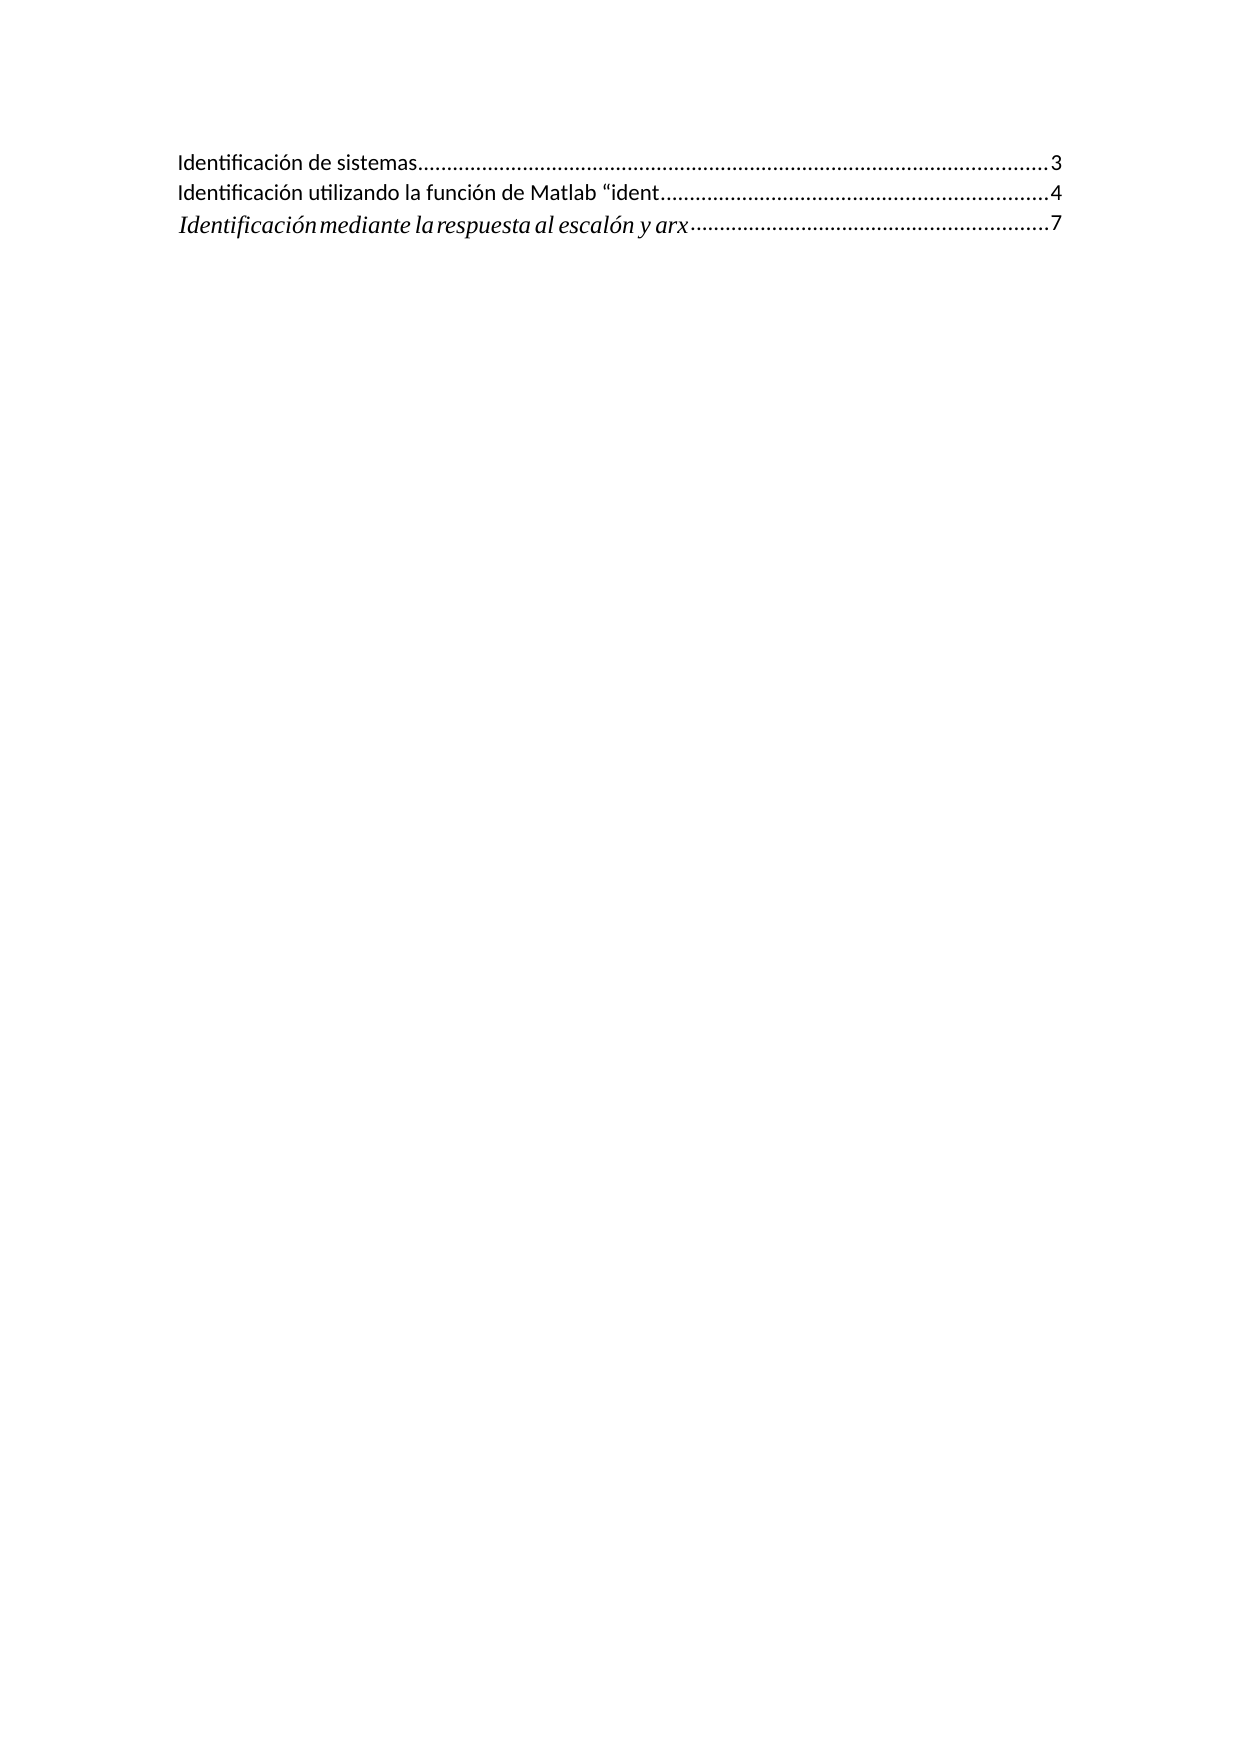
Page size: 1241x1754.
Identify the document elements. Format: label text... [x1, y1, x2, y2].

text Identificación utilizando la función de Matlab “ident 4 [177, 178, 1063, 206]
text 7 [177, 208, 1063, 244]
text Identificación de sistemas 3 [177, 148, 1063, 176]
